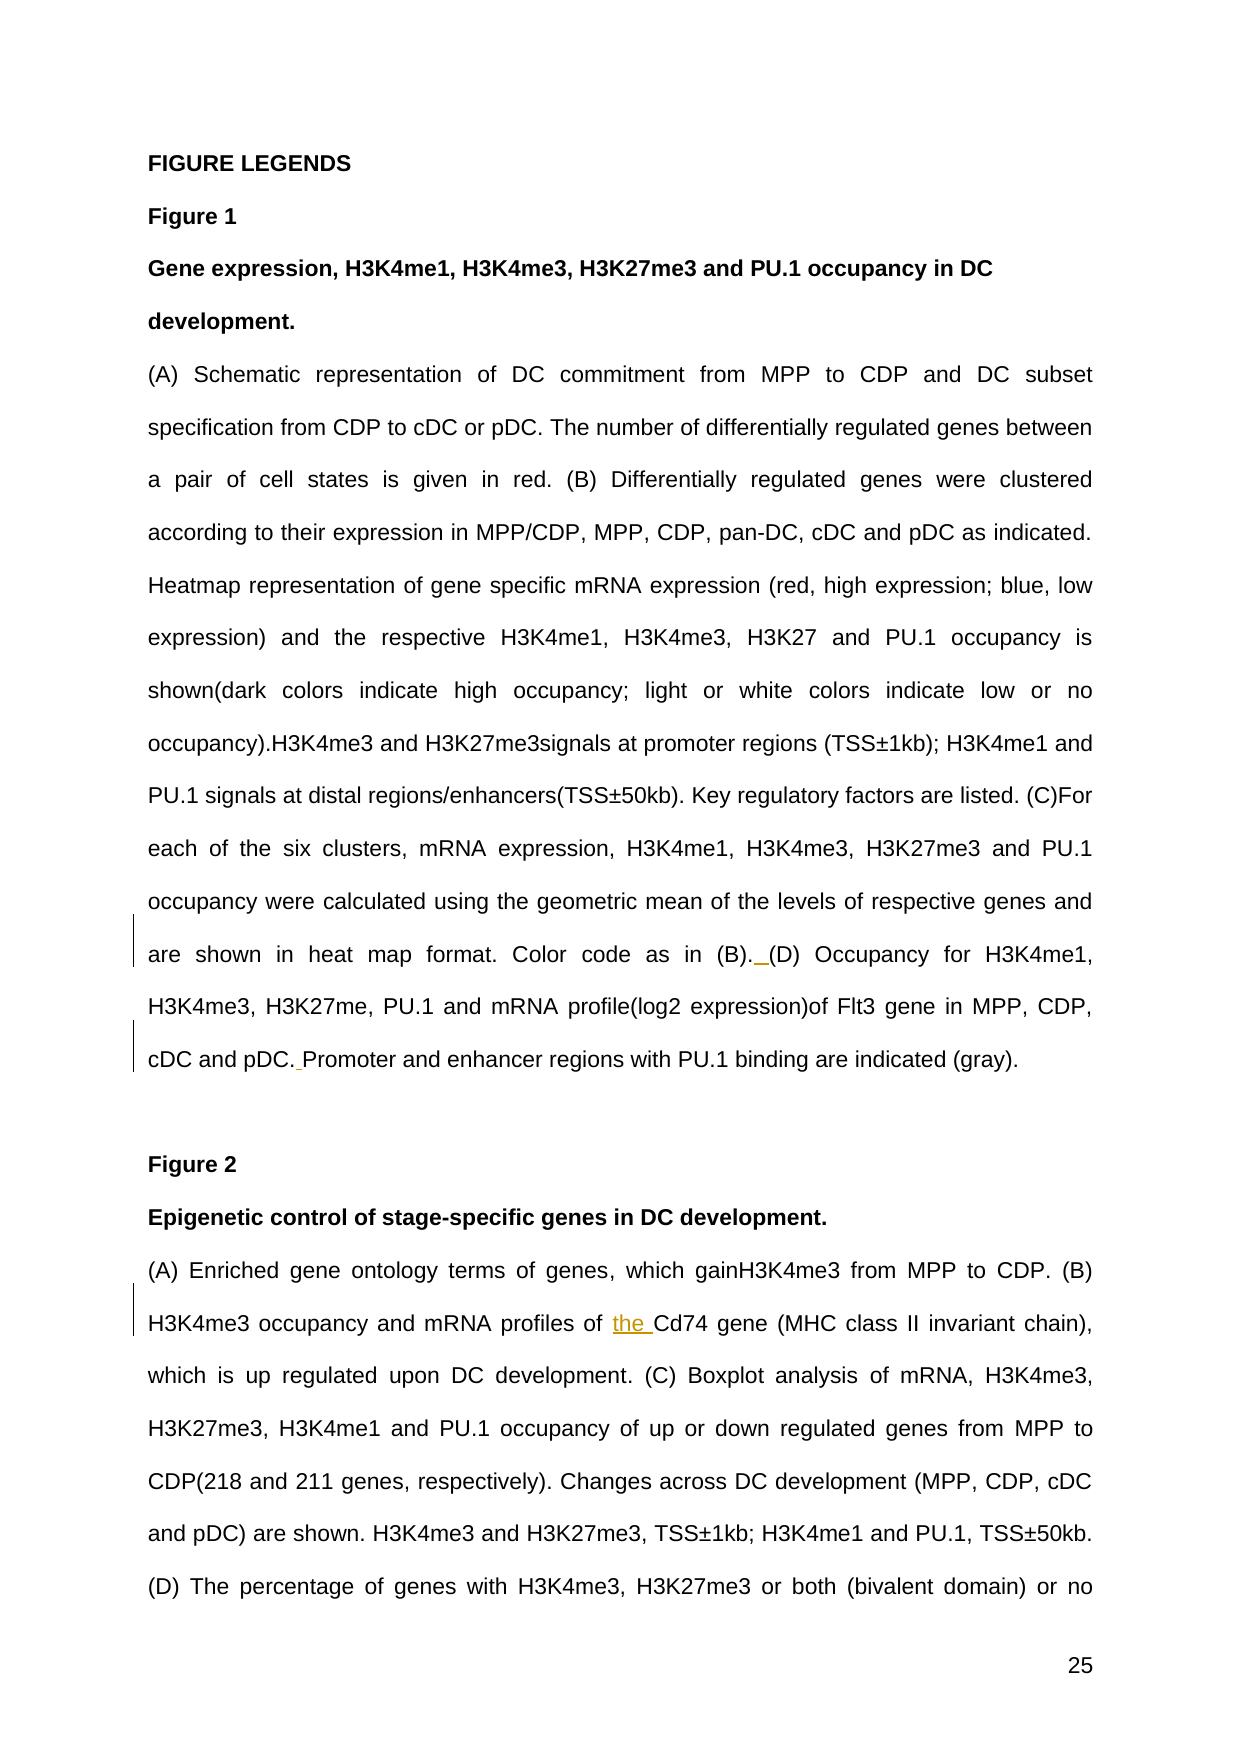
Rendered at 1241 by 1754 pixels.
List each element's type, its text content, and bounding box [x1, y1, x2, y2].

text FIGURE LEGENDS [148, 150, 1093, 176]
text Gene expression, H3K4me1, H3K4me3, H3K27me3 and PU.1 occupancy in DC development. [148, 255, 1093, 334]
text Figure 2 [148, 1151, 1093, 1178]
text Figure 1 [148, 203, 1093, 229]
text (A) Schematic representation of DC commitment from MPP to CDP and DC subset specification from CDP to cDC or pDC. The number of differentially regulated genes between a pair of cell states is given in red. (B) Differentially regulated genes were clustered according to their expression in MPP/CDP, MPP, CDP, pan-DC, cDC and pDC as indicated. Heatmap representation of gene specific mRNA expression (red, high expression; blue, low expression) and the respective H3K4me1, H3K4me3, H3K27 and PU.1 occupancy is shown(dark colors indicate high occupancy; light or white colors indicate low or no occupancy).H3K4me3 and H3K27me3signals at promoter regions (TSS±1kb); H3K4me1 and PU.1 signals at distal regions/enhancers(TSS±50kb). Key regulatory factors are listed. (C)For each of the six clusters, mRNA expression, H3K4me1, H3K4me3, H3K27me3 and PU.1 occupancy were calculated using the geometric mean of the levels of respective genes and are shown in heat map format. Color code as in (B).(D) Occupancy for H3K4me1, H3K4me3, H3K27me, PU.1 and mRNA profile(log2 expression)of Flt3 gene in MPP, CDP, cDC and pDC.Promoter and enhancer regions with PU.1 binding are indicated (gray). [148, 361, 1093, 1072]
text Epigenetic control of stage-specific genes in DC development. [148, 1204, 1093, 1231]
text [148, 1257, 1093, 1599]
